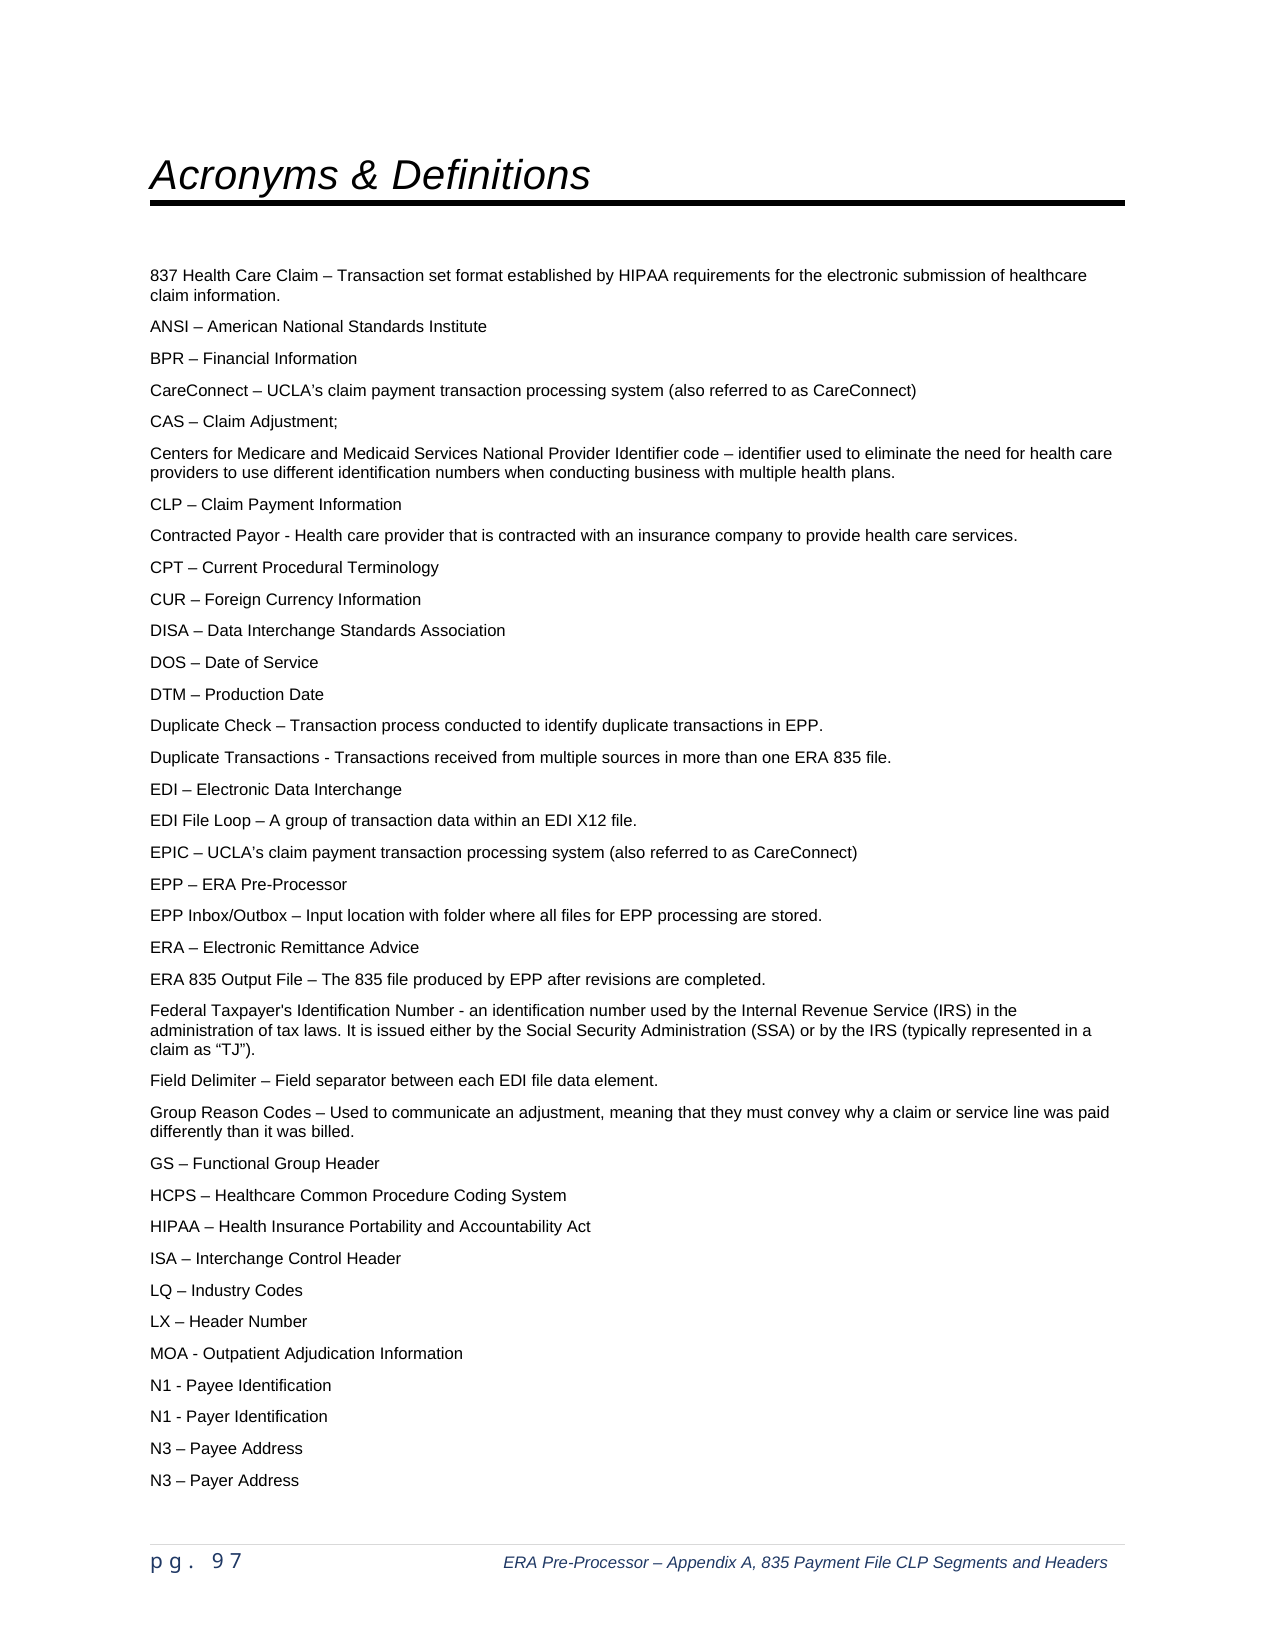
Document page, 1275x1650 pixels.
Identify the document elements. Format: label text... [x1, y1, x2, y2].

text Centers for Medicare and Medicaid Services National Provider Identifier code – identifier used to eliminate the need for health care providers to use different identification numbers when conducting business with multiple health plans. [150, 444, 1125, 482]
text N1 - Payee Identification [150, 1375, 1125, 1394]
text HIPAA – Health Insurance Portability and Accountability Act [150, 1217, 1125, 1236]
text CPT – Current Procedural Terminology [150, 558, 1125, 577]
text ERA 835 Output File – The 835 file produced by EPP after revisions are completed. [150, 969, 1125, 989]
text CareConnect – UCLA’s claim payment transaction processing system (also referred to as CareConnect) [150, 380, 1125, 399]
text DOS – Date of Service [150, 653, 1125, 672]
text ISA – Interchange Control Header [150, 1249, 1125, 1268]
text ERA – Electronic Remittance Advice [150, 938, 1125, 957]
text DTM – Production Date [150, 684, 1125, 704]
text CAS – Claim Adjustment; [150, 412, 1125, 431]
text BPR – Financial Information [150, 349, 1125, 368]
text Federal Taxpayer's Identification Number - an identification number used by the Internal Revenue Service (IRS) in the administration of tax laws. It is issued either by the Social Security Administration (SSA) or by the IRS (typically represented in a claim as “TJ”). [150, 1001, 1125, 1059]
text LX – Header Number [150, 1312, 1125, 1331]
text DISA – Data Interchange Standards Association [150, 621, 1125, 640]
text Field Delimiter – Field separator between each EDI file data element. [150, 1071, 1125, 1090]
text Duplicate Transactions - Transactions received from multiple sources in more than one ERA 835 file. [150, 748, 1125, 767]
text Contracted Payor - Health care provider that is contracted with an insurance company to provide health care services. [150, 526, 1125, 545]
text MOA - Outpatient Adjudication Information [150, 1344, 1125, 1363]
text EPP Inbox/Outbox – Input location with folder where all files for EPP processing are stored. [150, 906, 1125, 925]
text ANSI – American National Standards Institute [150, 317, 1125, 336]
text Duplicate Check – Transaction process conducted to identify duplicate transactions in EPP. [150, 716, 1125, 735]
text CLP – Claim Payment Information [150, 494, 1125, 514]
text N1 - Payer Identification [150, 1407, 1125, 1426]
text EPIC – UCLA’s claim payment transaction processing system (also referred to as CareConnect) [150, 843, 1125, 862]
text 837 Health Care Claim – Transaction set format established by HIPAA requirements for the electronic submission of healthcare claim information. [150, 266, 1125, 304]
text Acronyms & Definitions [150, 150, 1125, 200]
text N3 – Payer Address [150, 1470, 1125, 1489]
text EPP – ERA Pre-Processor [150, 874, 1125, 894]
text CUR – Foreign Currency Information [150, 589, 1125, 609]
text EDI – Electronic Data Interchange [150, 779, 1125, 799]
text Group Reason Codes – Used to communicate an adjustment, meaning that they must convey why a claim or service line was paid differently than it was billed. [150, 1103, 1125, 1141]
text GS – Functional Group Header [150, 1154, 1125, 1173]
text EDI File Loop – A group of transaction data within an EDI X12 file. [150, 811, 1125, 830]
text LQ – Industry Codes [150, 1280, 1125, 1299]
text N3 – Payee Address [150, 1439, 1125, 1458]
text HCPS – Healthcare Common Procedure Coding System [150, 1185, 1125, 1204]
